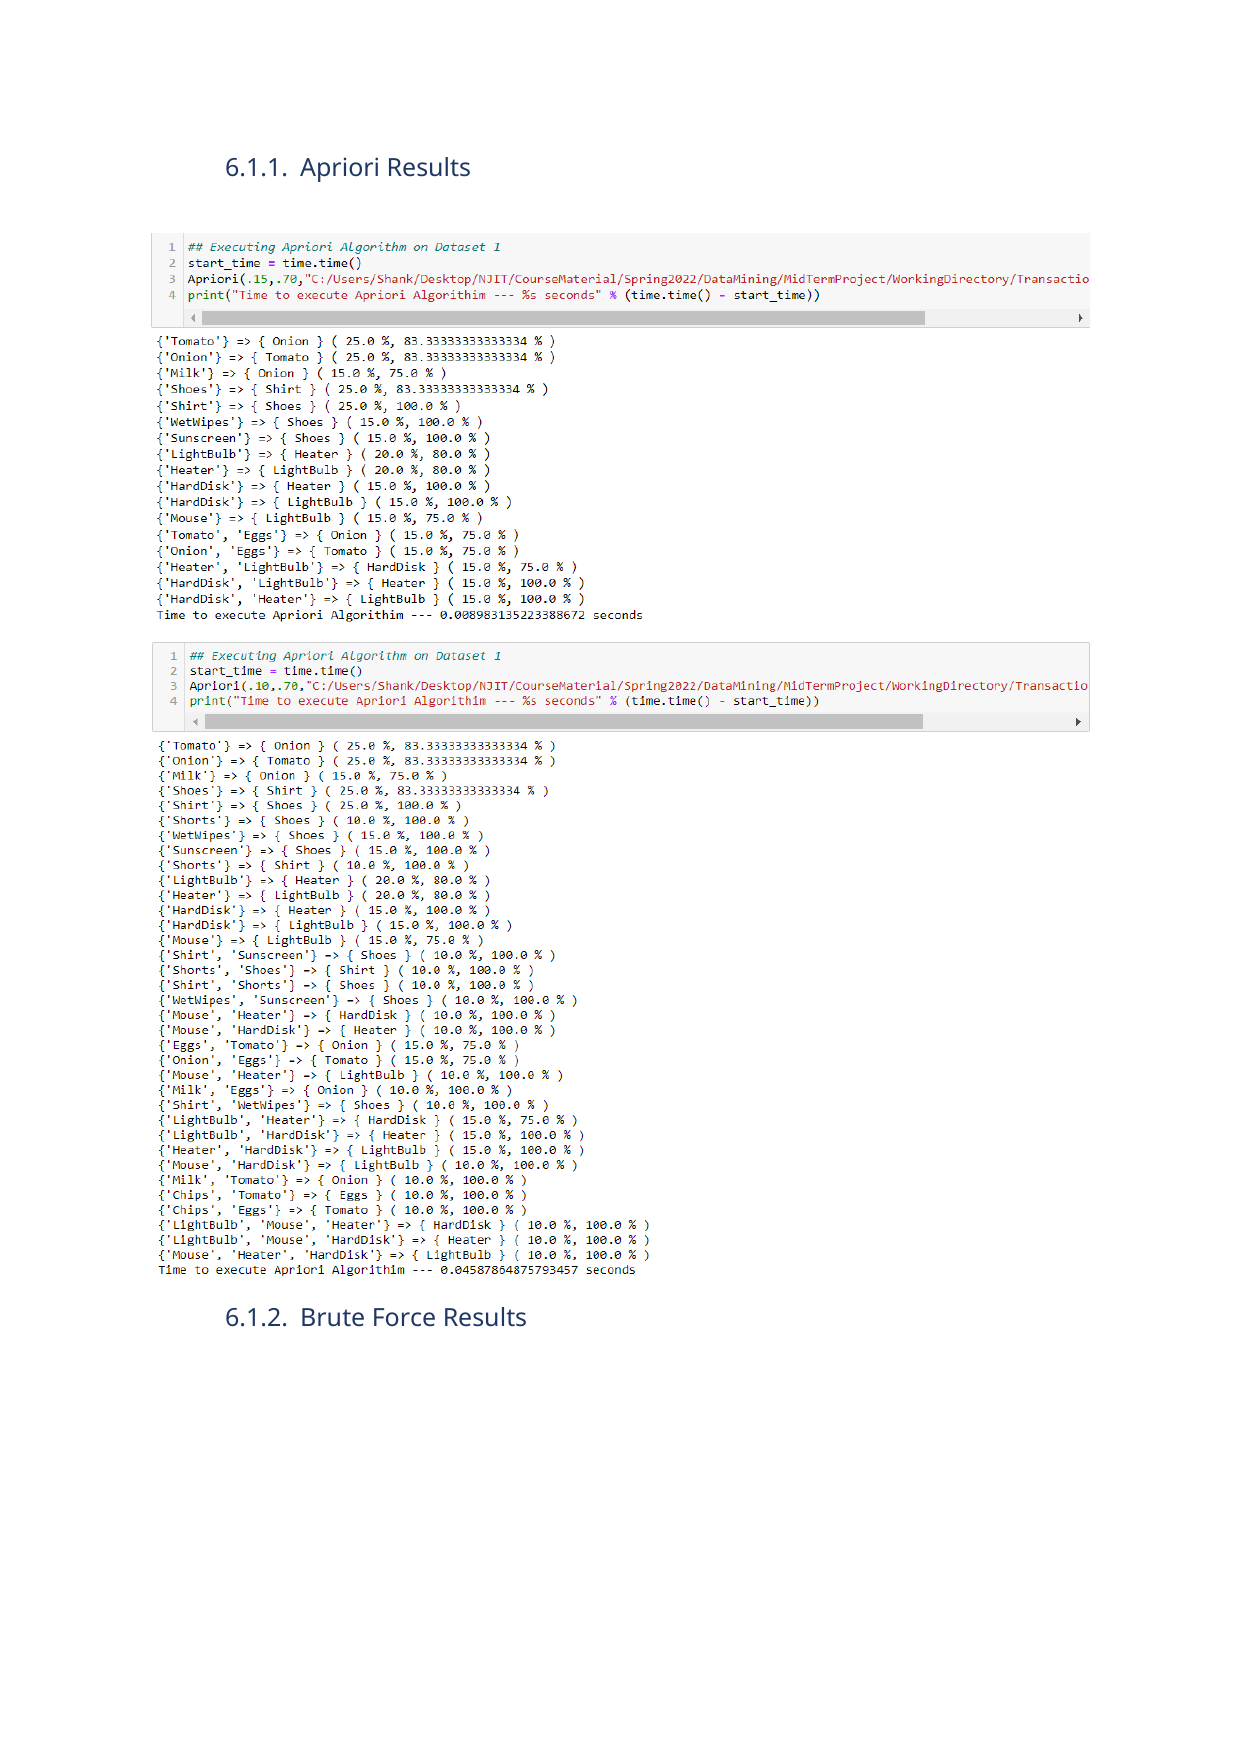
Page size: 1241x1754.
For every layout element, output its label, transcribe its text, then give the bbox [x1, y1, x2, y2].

subtitle Apriori Results [225, 150, 1090, 184]
picture [150, 640, 1091, 1282]
subtitle Brute Force Results [225, 1300, 1090, 1334]
picture [150, 233, 1091, 622]
